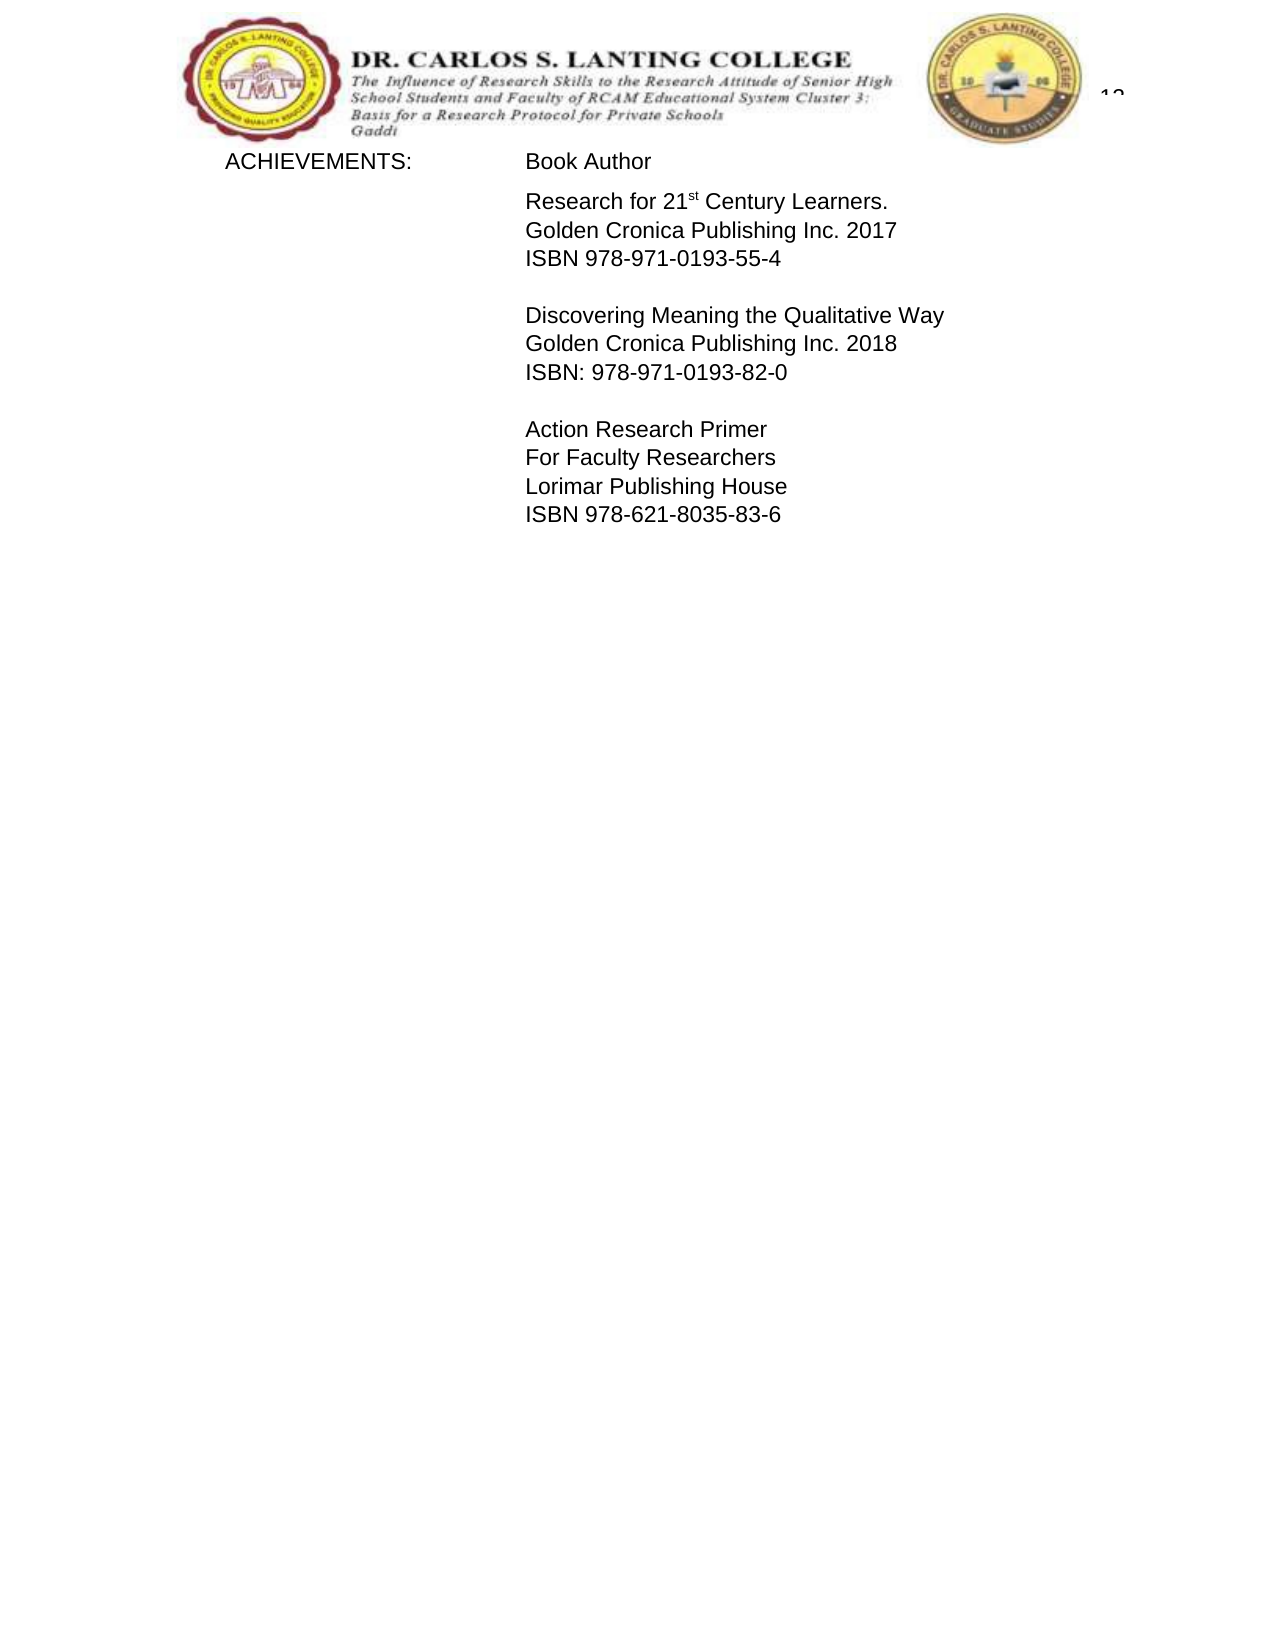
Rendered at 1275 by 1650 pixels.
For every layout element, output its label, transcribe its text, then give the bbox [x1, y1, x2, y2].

text Discovering Meaning the Qualitative Way Golden Cronica Publishing Inc. 2018 ISBN: 978-971-0193-82-0 [525, 302, 946, 385]
text Research for 21st Century Learners. Golden Cronica Publishing Inc. 2017 ISBN 978-971-0193-55-4 [525, 188, 899, 271]
text ACHIEVEMENTS: Book Author [225, 148, 1275, 174]
text Action Research Primer For Faculty Researchers Lorimar Publishing House ISBN 978-621-8035-83-6 [525, 416, 790, 527]
picture [176, 12, 1089, 148]
